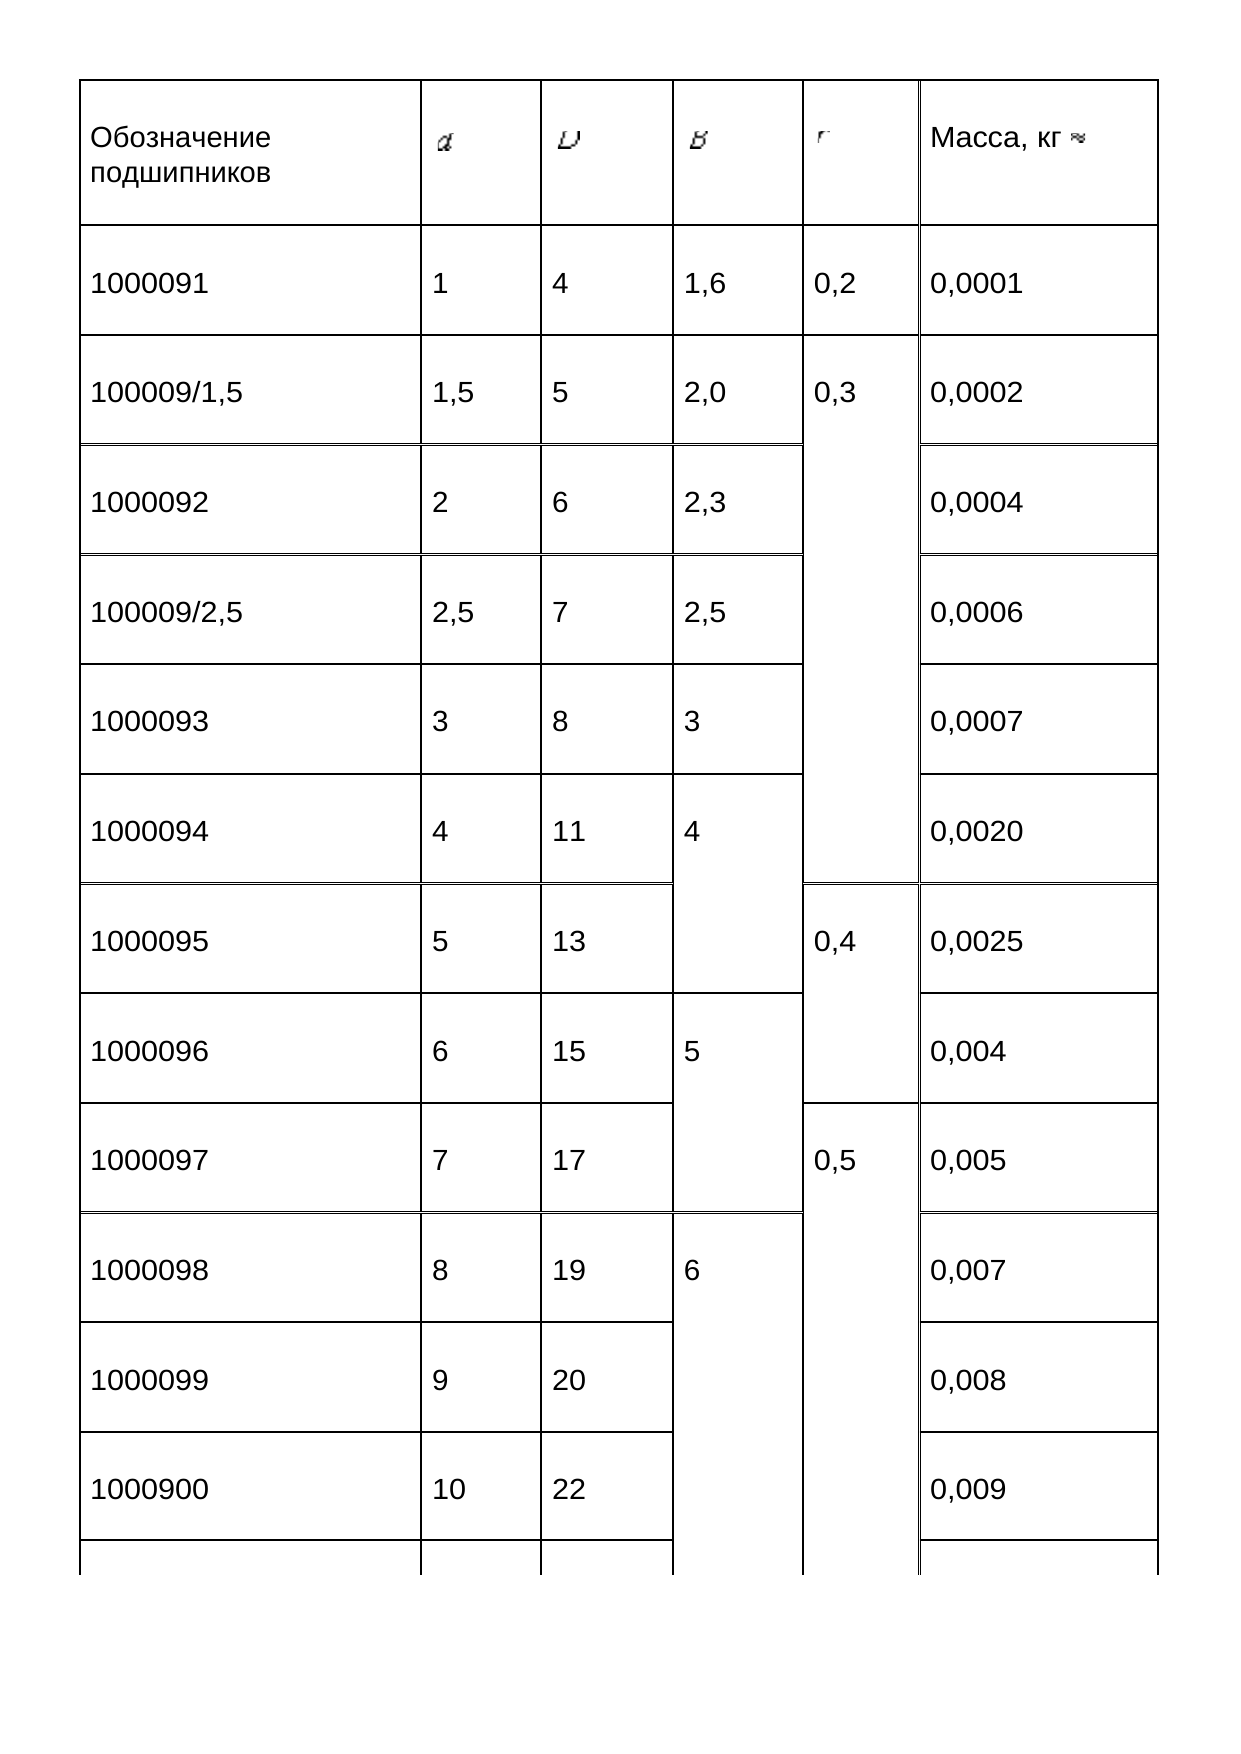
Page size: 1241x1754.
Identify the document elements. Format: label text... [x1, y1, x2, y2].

table_cell 0,004 [921, 994, 1157, 1101]
table_cell 1000095 [81, 885, 420, 992]
table_cell 20 [542, 1323, 672, 1431]
table_cell 1000094 [81, 775, 420, 882]
table_header Масса, кг [921, 81, 1157, 224]
table_cell 4 [542, 226, 672, 334]
table_cell 1,6 [674, 226, 802, 334]
table_cell 13 [542, 885, 672, 992]
table_cell 1000091 [81, 226, 420, 334]
table_cell 0,0020 [921, 775, 1157, 882]
table_header [674, 81, 802, 224]
table_cell 0,009 [921, 1433, 1157, 1539]
picture [557, 131, 580, 149]
table_header [422, 81, 540, 224]
table_cell 0,2 [804, 226, 918, 334]
table_cell 0,008 [921, 1323, 1157, 1431]
table_cell 3 [674, 665, 802, 772]
table_header [542, 81, 672, 224]
table_cell 0,007 [921, 1214, 1157, 1321]
table_cell 17 [542, 1104, 672, 1211]
picture [689, 131, 708, 149]
picture [437, 133, 454, 151]
table_cell 6 [422, 994, 540, 1101]
table_cell 6 [542, 446, 672, 553]
table_cell 1000097 [81, 1104, 420, 1211]
table_cell 8 [542, 665, 672, 772]
table_cell 100009/2,5 [81, 556, 420, 663]
table_cell 5 [542, 336, 672, 443]
table_cell 11 [542, 775, 672, 882]
table_cell 15 [542, 994, 672, 1101]
table_cell 8 [422, 1214, 540, 1321]
table_cell 1000093 [81, 665, 420, 772]
table_cell 1000096 [81, 994, 420, 1101]
table_cell 0,3 [804, 336, 918, 882]
table_cell 0,005 [921, 1104, 1157, 1211]
table_cell 7 [422, 1104, 540, 1211]
table_cell [542, 1541, 672, 1575]
table_cell 1,5 [422, 336, 540, 443]
picture [817, 131, 830, 143]
table_cell [422, 1541, 540, 1575]
table_cell 4 [422, 775, 540, 882]
table_cell [921, 1541, 1157, 1575]
table_cell 0,0004 [921, 446, 1157, 553]
table_cell 0,0006 [921, 556, 1157, 663]
table_cell 2,5 [674, 556, 802, 663]
table_cell 1 [422, 226, 540, 334]
table_cell 4 [674, 775, 802, 992]
table_cell 0,0001 [921, 226, 1157, 334]
table_cell 5 [422, 885, 540, 992]
table_cell 1000098 [81, 1214, 420, 1321]
table_cell 2,0 [674, 336, 802, 443]
table_cell 6 [674, 1214, 802, 1575]
table_cell 5 [674, 994, 802, 1211]
table_cell 9 [422, 1323, 540, 1431]
table_cell 1000099 [81, 1323, 420, 1431]
table_cell 2,3 [674, 446, 802, 553]
table_cell 2,5 [422, 556, 540, 663]
table_cell 1000092 [81, 446, 420, 553]
table_cell 0,5 [804, 1104, 918, 1575]
table_cell 0,0007 [921, 665, 1157, 772]
table_cell 0,0002 [921, 336, 1157, 443]
table_header [804, 81, 918, 224]
table_cell 2 [422, 446, 540, 553]
table_cell 100009/1,5 [81, 336, 420, 443]
table_cell 10 [422, 1433, 540, 1539]
table_cell 3 [422, 665, 540, 772]
table_cell 7 [542, 556, 672, 663]
table_cell 19 [542, 1214, 672, 1321]
table_cell 1000900 [81, 1433, 420, 1539]
table_cell [81, 1541, 420, 1575]
table_cell 22 [542, 1433, 672, 1539]
table_header Обозначение подшипников [81, 81, 420, 224]
table_cell 0,4 [804, 885, 918, 1101]
table_cell 0,0025 [921, 885, 1157, 992]
